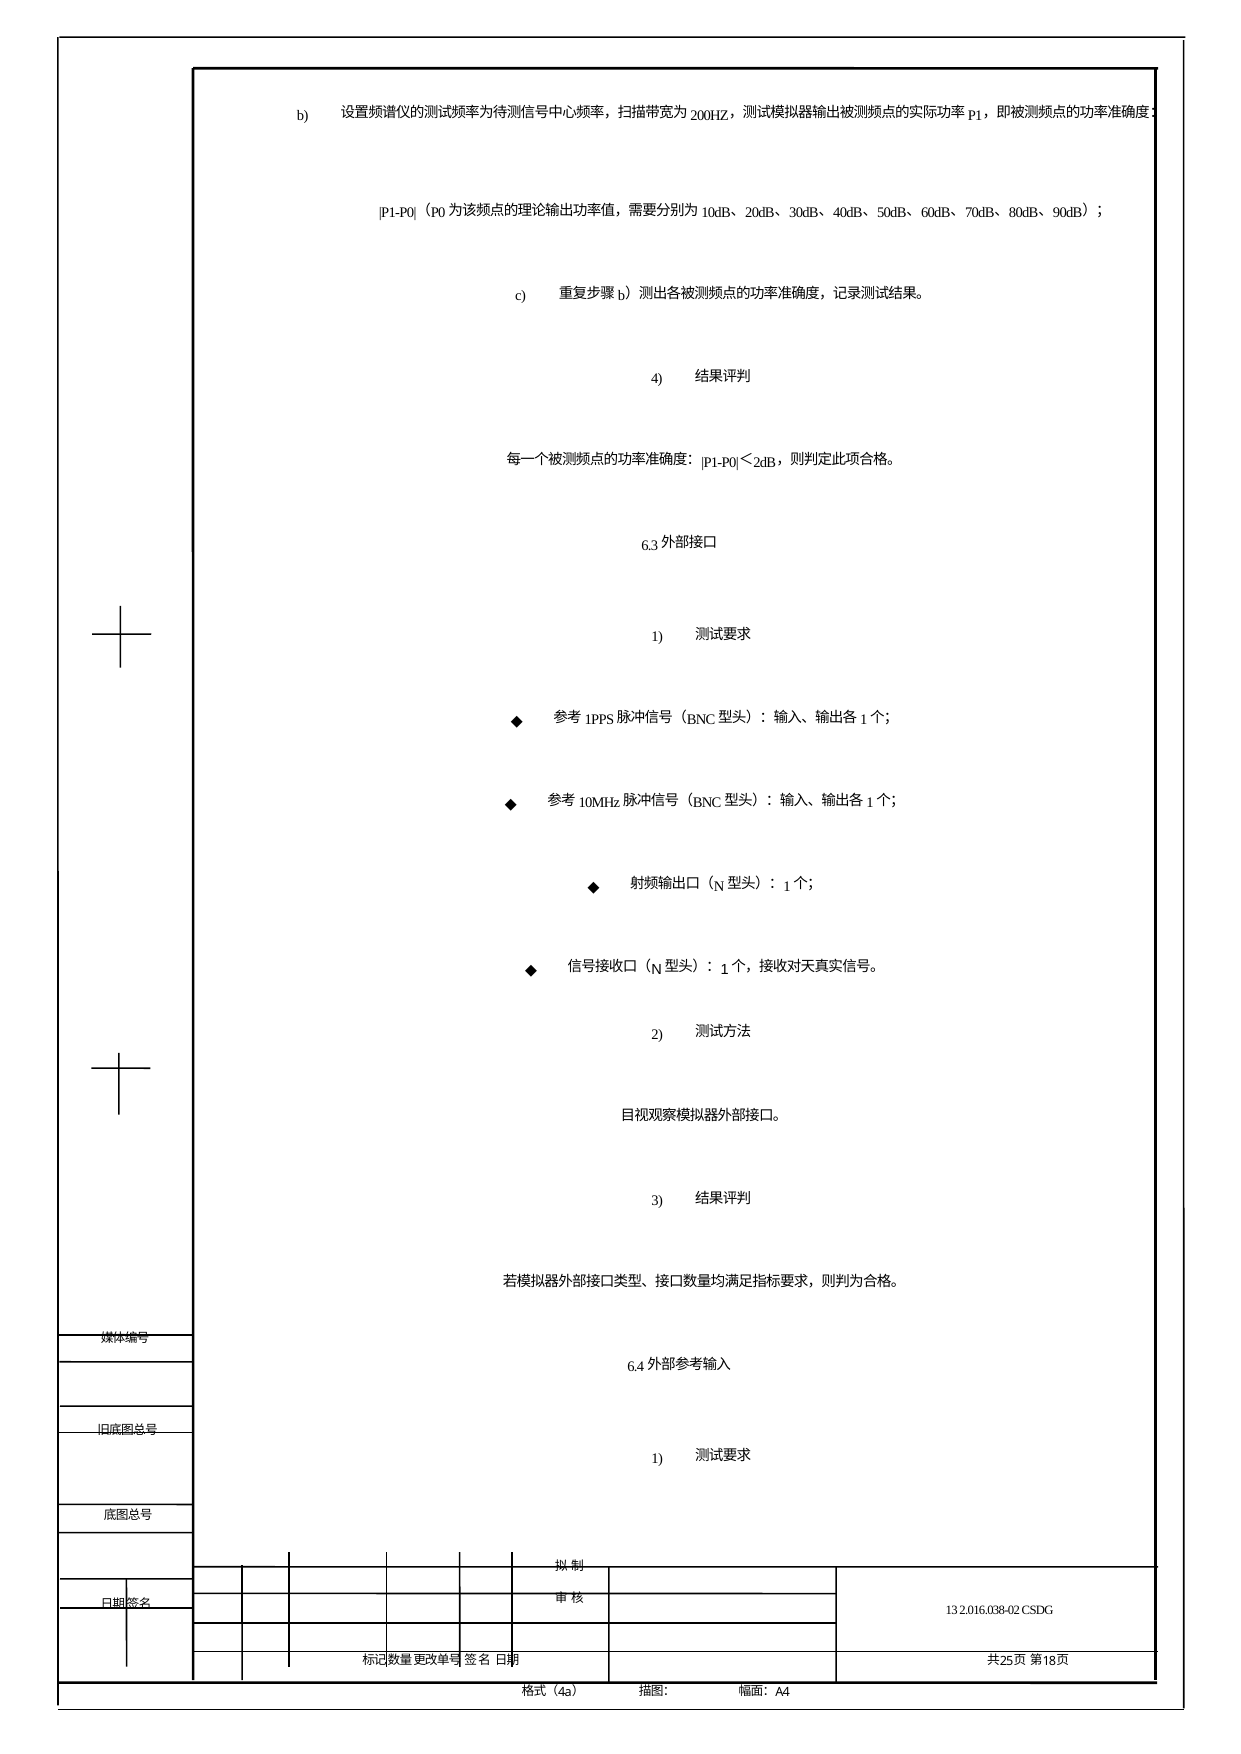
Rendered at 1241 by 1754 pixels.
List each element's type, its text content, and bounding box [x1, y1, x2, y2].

list 参考10MHz脉冲信号（BNC型头）：输入、输出各1个； [257, 774, 1152, 839]
list 测试方法 [251, 1006, 1152, 1071]
list 结果评判 [251, 1172, 1152, 1237]
text 外部参考输入 [207, 1338, 1152, 1403]
text 外部接口 [207, 517, 1152, 582]
text 目视观察模拟器外部接口。 [207, 1089, 1152, 1154]
list 信号接收口（N型头）：1个，接收对天真实信号。 [257, 941, 1152, 1006]
list 设置频谱仪的测试频率为待测信号中心频率，扫描带宽为200HZ，测试模拟器输出被测频点的实际功率P1，即被测频点的功率准确度：|P1-P0|（P0为该频点的理论输出功率值，需要分别为10dB、20dB、30dB、40dB、50dB、60dB、70dB、80dB、90dB）； [294, 87, 1152, 249]
list 每一个被测频点的功率准确度：|P1-P0|＜2dB，则判定此项合格。 [207, 433, 1152, 498]
list 结果评判 [251, 350, 1152, 415]
list 重复步骤b）测出各被测频点的功率准确度，记录测试结果。 [294, 267, 1152, 332]
list 测试要求 [251, 608, 1152, 673]
text 若模拟器外部接口类型、接口数量均满足指标要求，则判为合格。 [207, 1255, 1152, 1320]
list 测试要求 [251, 1429, 1152, 1494]
list 参考1PPS脉冲信号（BNC型头）：输入、输出各1个； [257, 691, 1152, 756]
list 射频输出口（N型头）：1个； [257, 857, 1152, 922]
